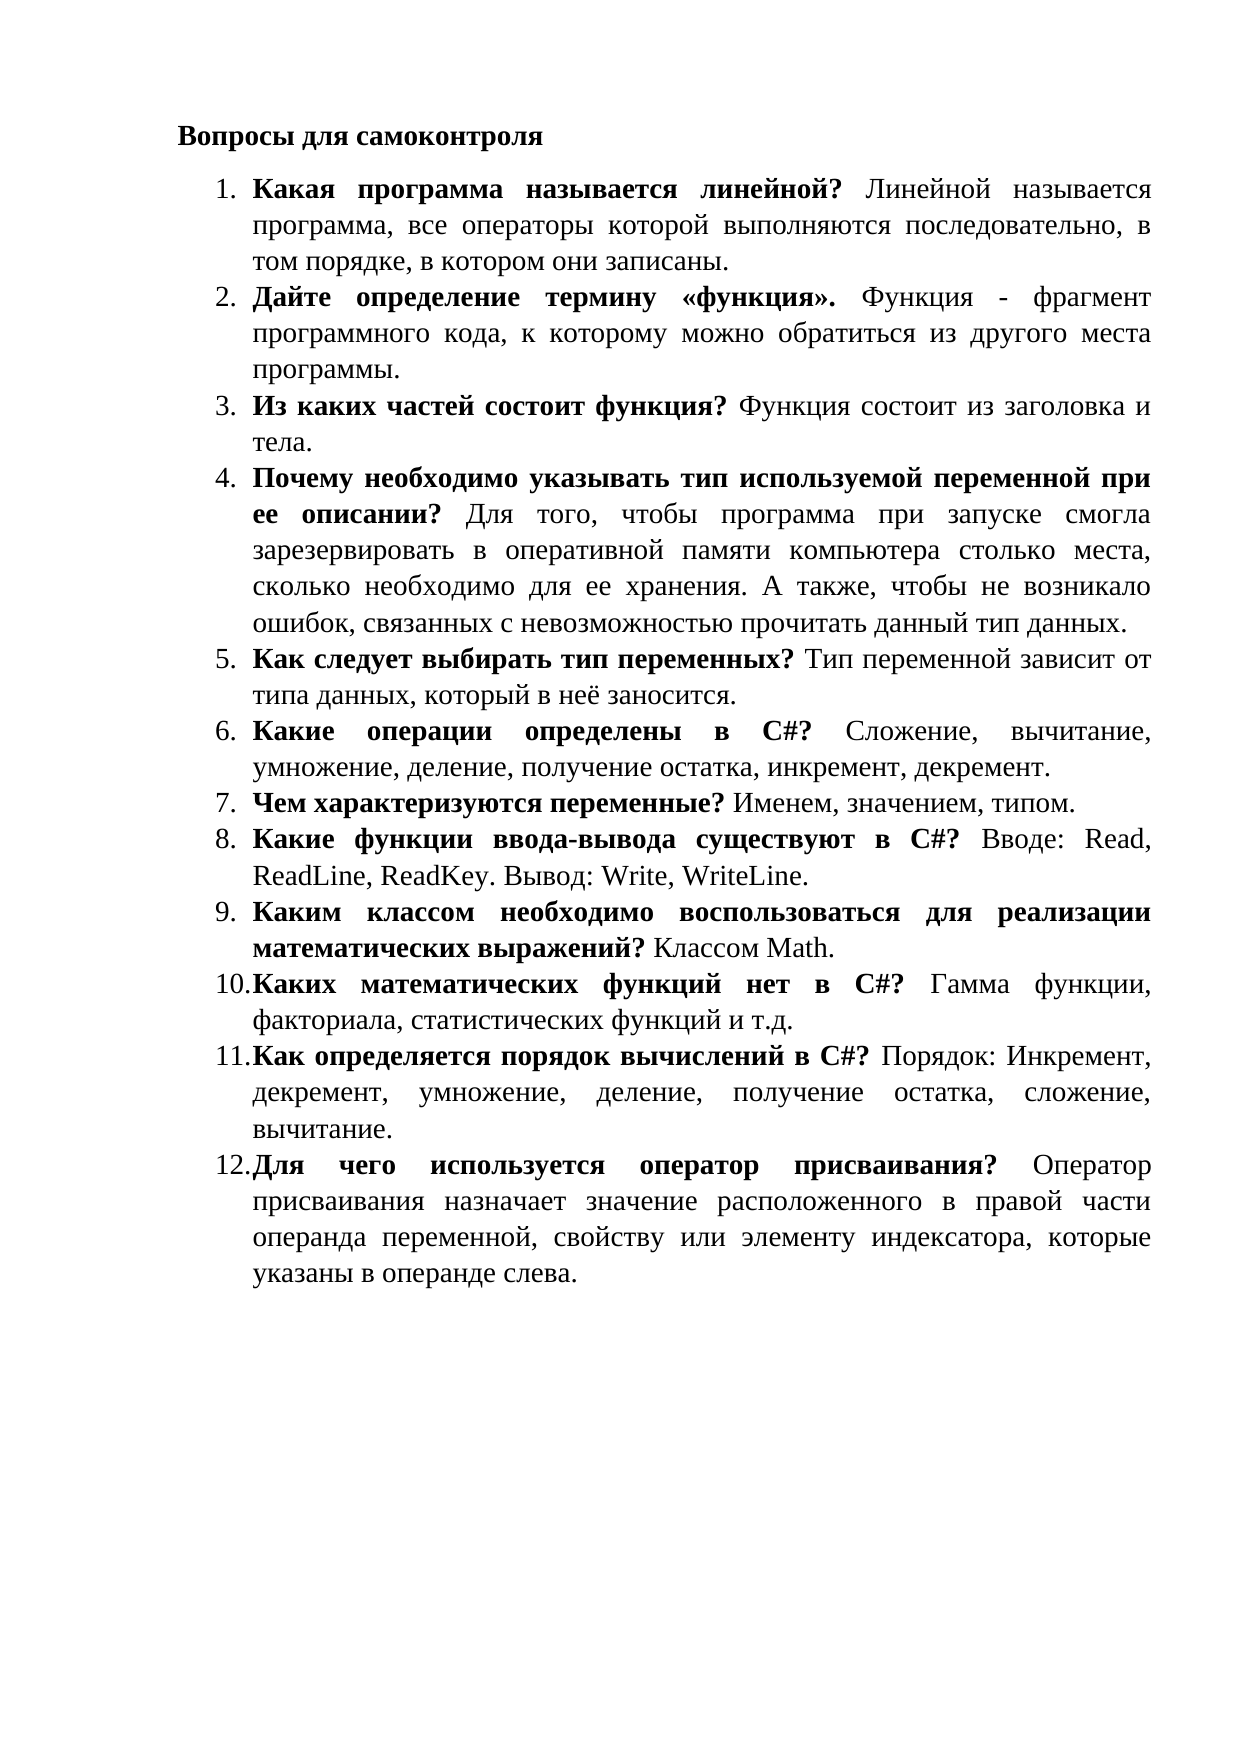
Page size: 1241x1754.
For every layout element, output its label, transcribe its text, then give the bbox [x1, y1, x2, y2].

list Как следует выбирать тип переменных? Тип переменной зависит от типа данных, который в неё заносится. [215, 641, 1152, 711]
list Чем характеризуются переменные? Именем, значением, типом. [215, 785, 1152, 819]
list Каким классом необходимо воспользоваться для реализации математических выражений? Классом Math. [215, 894, 1152, 963]
list Из каких частей состоит функция? Функция состоит из заголовка и тела. [215, 388, 1152, 457]
list Какие операции определены в С#? Сложение, вычитание, умножение, деление, получение остатка, инкремент, декремент. [215, 713, 1152, 783]
list Дайте определение термину «функция». Функция - фрагмент программного кода, к которому можно обратиться из другого места программы. [215, 279, 1152, 385]
list Для чего используется оператор присваивания? Оператор присваивания назначает значение расположенного в правой части операнда переменной, свойству или элементу индексатора, которые указаны в операнде слева. [215, 1147, 1152, 1289]
list Почему необходимо указывать тип используемой переменной при ее описании? Для того, чтобы программа при запуске смогла зарезервировать в оперативной памяти компьютера столько места, сколько необходимо для ее хранения. А также, чтобы не возникало ошибок, связанных с невозможностью прочитать данный тип данных. [215, 460, 1152, 638]
list Какие функции ввода-вывода существуют в С#? Вводе: Read, ReadLine, ReadKey. Вывод: Write, WriteLine. [215, 822, 1152, 891]
list Каких математических функций нет в С#? Гамма функции, факториала, статистических функций и т.д. [215, 966, 1152, 1036]
list Как определяется порядок вычислений в С#? Порядок: Инкремент, декремент, умножение, деление, получение остатка, сложение, вычитание. [215, 1038, 1152, 1144]
text Вопросы для самоконтроля [177, 118, 1152, 152]
list Какая программа называется линейной? Линейной называется программа, все операторы которой выполняются последовательно, в том порядке, в котором они записаны. [215, 171, 1152, 277]
